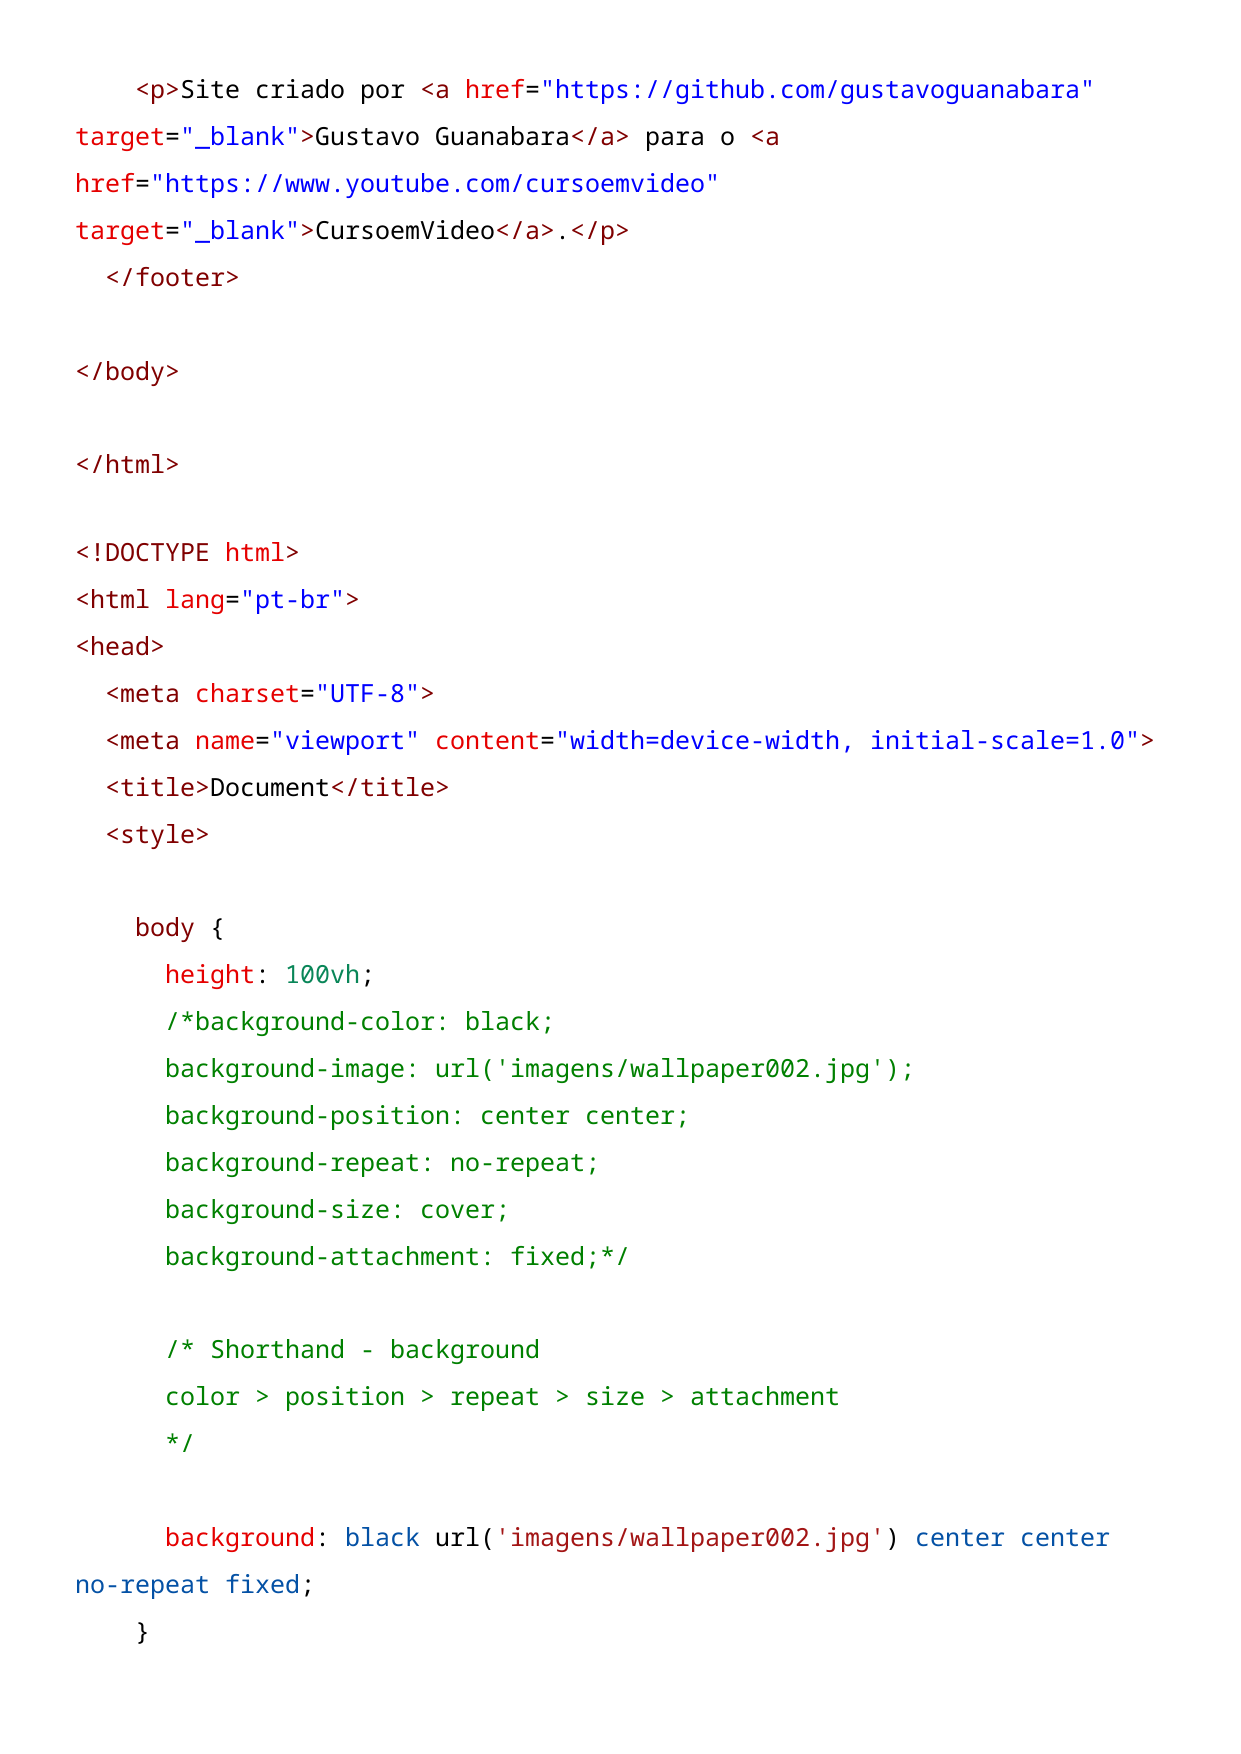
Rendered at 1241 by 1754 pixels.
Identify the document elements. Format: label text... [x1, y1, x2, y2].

text </body> [75, 340, 1165, 387]
text <!DOCTYPE html> [75, 522, 1165, 569]
text background-attachment: fixed;*/ [75, 1225, 1165, 1272]
text background-size: cover; [75, 1178, 1165, 1225]
text <html lang="pt-br"> [75, 569, 1165, 616]
text background-position: center center; [75, 1085, 1165, 1132]
text <meta name="viewport" content="width=device-width, initial-scale=1.0"> [75, 710, 1165, 757]
text body { [75, 897, 1165, 944]
text color > position > repeat > size > attachment [75, 1366, 1165, 1413]
text /* Shorthand - background [75, 1319, 1165, 1366]
text <title>Document</title> [75, 757, 1165, 803]
text <p>Site criado por <a href="https://github.com/gustavoguanabara" target="_blank">Gustavo Guanabara</a> para o <a href="https://www.youtube.com/cursoemvideo" target="_blank">CursoemVideo</a>.</p> [75, 59, 1165, 247]
text background-repeat: no-repeat; [75, 1132, 1165, 1178]
text </html> [75, 434, 1165, 481]
text </footer> [75, 247, 1165, 293]
text */ [75, 1413, 1165, 1460]
text height: 100vh; [75, 944, 1165, 991]
text <meta charset="UTF-8"> [75, 663, 1165, 710]
text background-image: url('imagens/wallpaper002.jpg'); [75, 1038, 1165, 1085]
text background: black url('imagens/wallpaper002.jpg') center center no-repeat fixed; [75, 1507, 1165, 1600]
text <head> [75, 616, 1165, 663]
text <style> [75, 803, 1165, 850]
text } [75, 1600, 1165, 1647]
text /*background-color: black; [75, 991, 1165, 1038]
